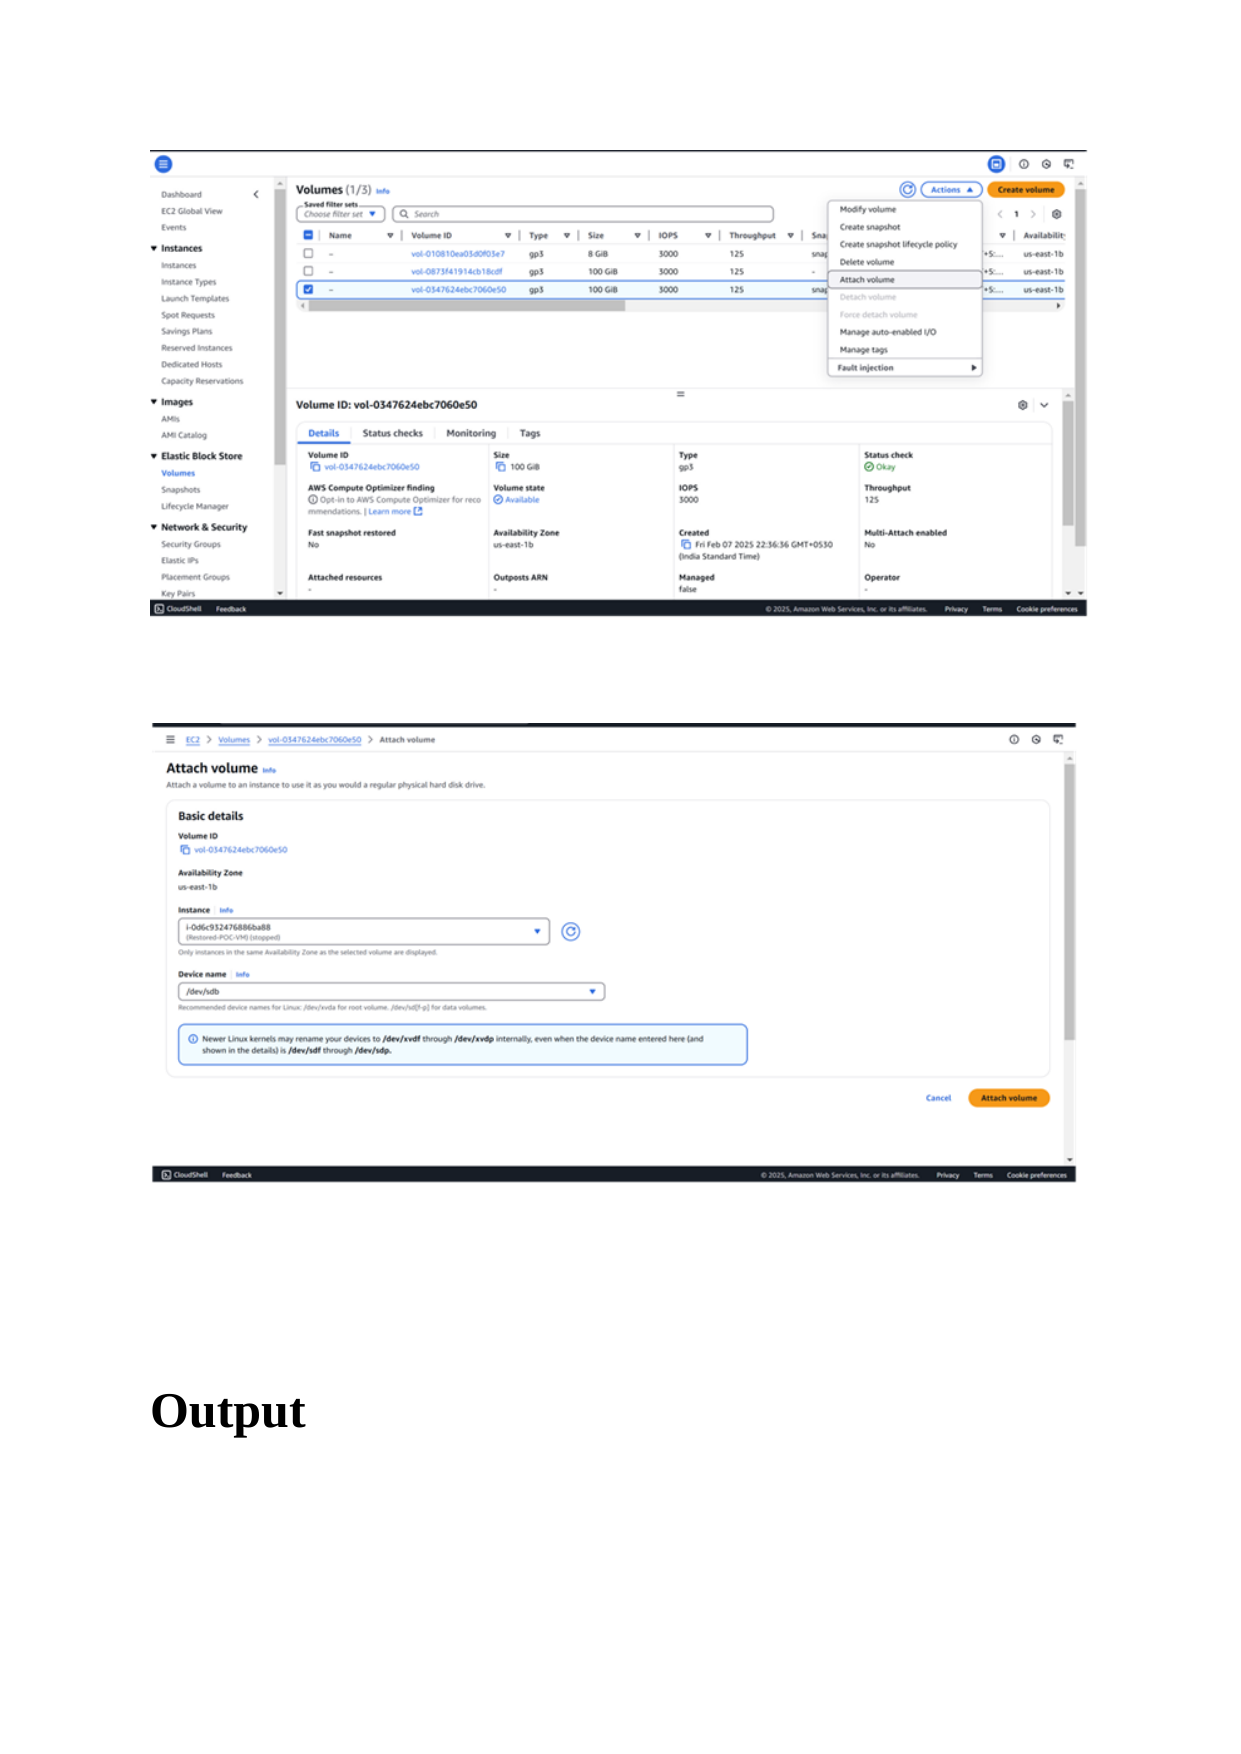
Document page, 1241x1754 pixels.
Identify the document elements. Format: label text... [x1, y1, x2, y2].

picture [150, 723, 1091, 1194]
picture [150, 150, 1091, 620]
text Output [150, 1381, 1090, 1439]
